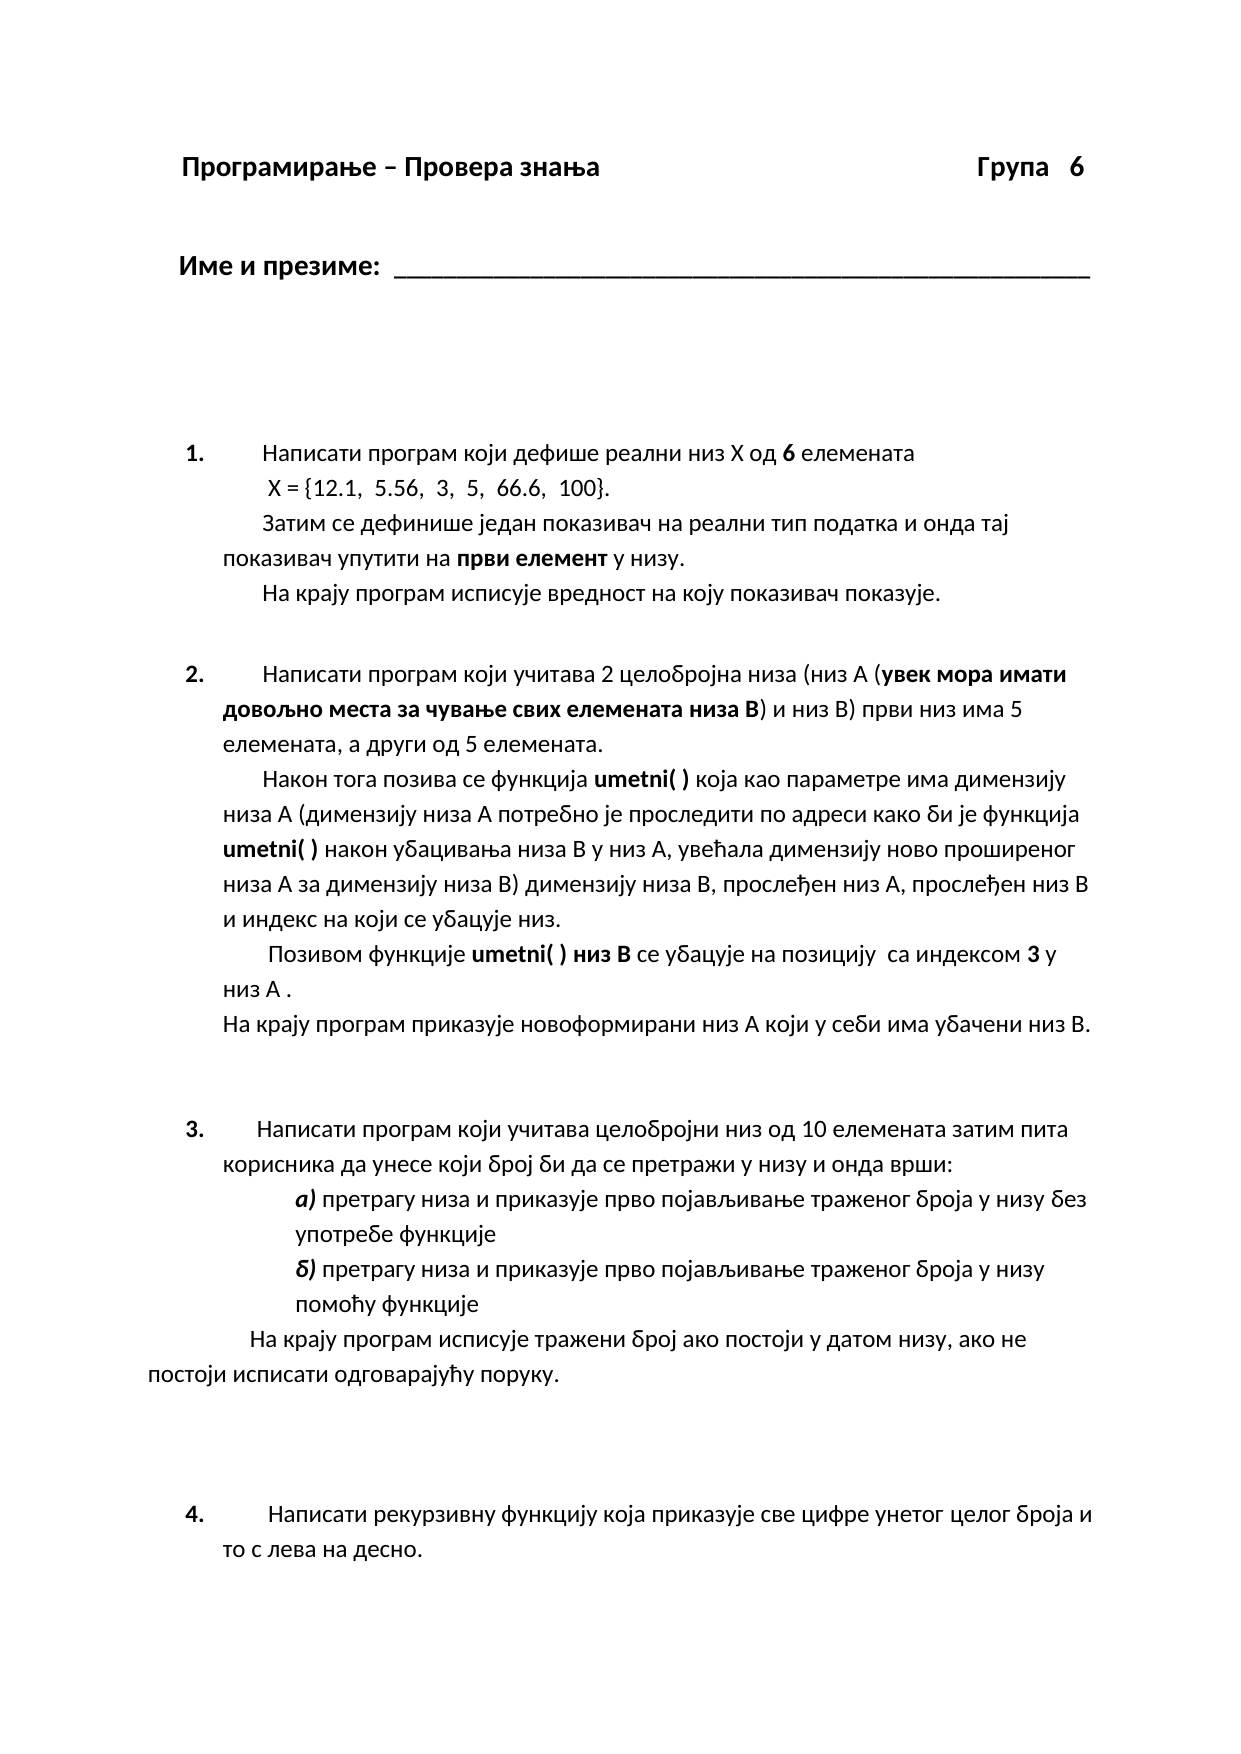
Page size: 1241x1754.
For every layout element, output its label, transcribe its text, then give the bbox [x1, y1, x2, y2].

list Након тога позива се функција umetni( ) која као параметре има димензију низа А (димензију низа А потребно је проследити по адреси како би је функција umetni( ) након убацивања низа В у низ А, увећала димензију ново проширеног низа А за димензију низа В) димензију низа В, прослеђен низ А, прослеђен низ В и индекс на који се убацује низ. [223, 763, 1093, 934]
text На крају програм исписује тражени број ако постоји у датом низу, ако не постоји исписати одговарајућу поруку. [148, 1323, 1093, 1389]
list Затим се дефинише један показивач на реални тип податка и онда тај показивач упутити на први елемент у низу. [223, 507, 1093, 573]
list Позивом функције umetni( ) низ В се убацује на позицију са индексом 3 у низ А . [223, 938, 1093, 1004]
list то с лева на десно. [223, 1533, 1093, 1564]
text Програмирање – Провера знања Група 6 [148, 148, 1093, 183]
list Написати програм који дефише реални низ Х од 6 елемената [185, 437, 1093, 468]
list На крају програм приказује новоформирани низ А који у себи има убачени низ В. [223, 1008, 1093, 1039]
text На крају програм исписује вредност на коју показивач показује. [148, 577, 1093, 608]
list Написати програм који учитава 2 целобројна низа (низ А (увек мора имати довољно места за чување свих елемената низа В) и низ В) први низ има 5 елемената, а други од 5 елемената. [185, 658, 1093, 759]
list Х = {12.1, 5.56, 3, 5, 66.6, 100}. [223, 472, 1093, 503]
list б) претрагу низа и приказује прво појављивање траженог броја у низу помоћу функције [295, 1253, 1093, 1319]
text Име и презиме: ________________________________________________________ [148, 247, 1093, 282]
list а) претрагу низа и приказује прво појављивање траженог броја у низу без употребе функције [295, 1183, 1093, 1249]
list Написати програм који учитава целобројни низ од 10 елемената затим пита корисника да унесе који број би да се претражи у низу и онда врши: [185, 1113, 1093, 1179]
list Написати рекурзивну функцију која приказује све цифре унетог целог броја и [185, 1498, 1093, 1529]
